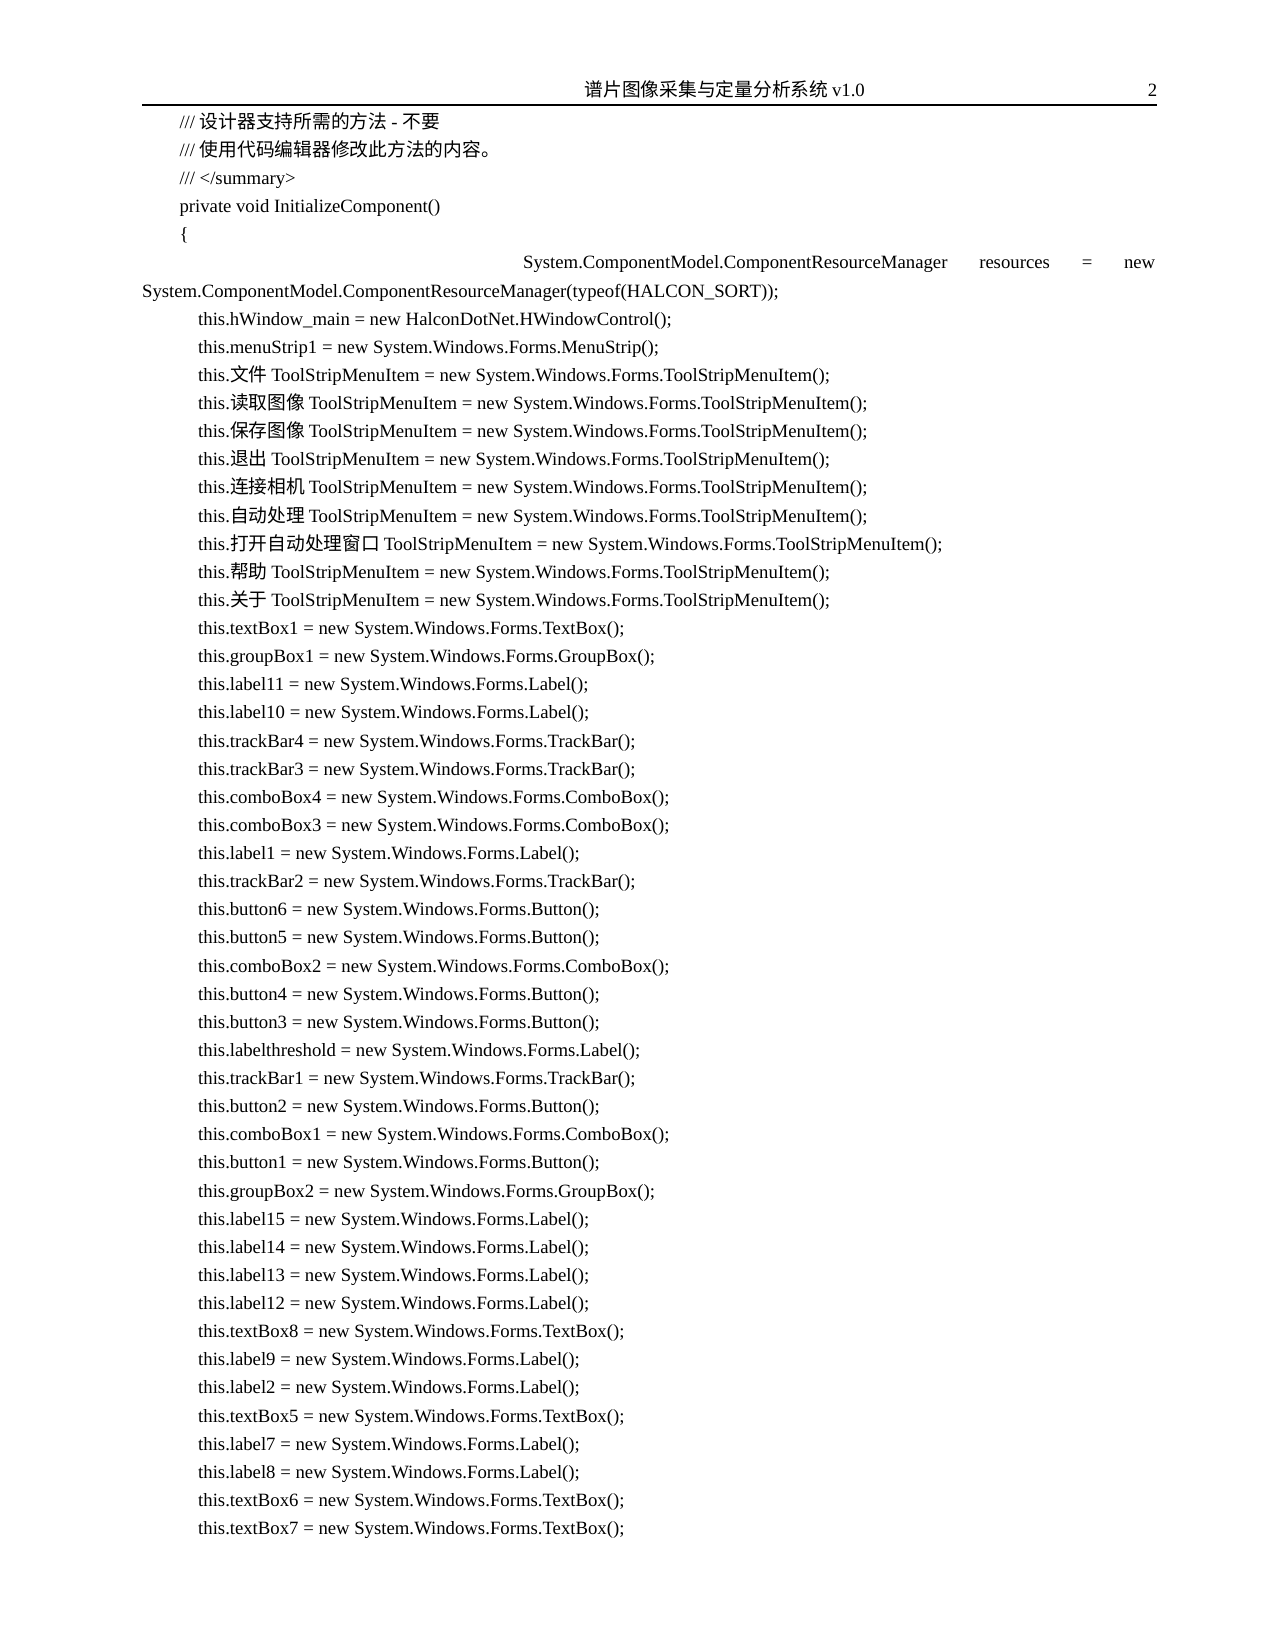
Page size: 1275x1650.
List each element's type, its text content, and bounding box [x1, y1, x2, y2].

text this.label13 = new System.Windows.Forms.Label(); [142, 1259, 1157, 1287]
text this.连接相机ToolStripMenuItem = new System.Windows.Forms.ToolStripMenuItem(); [142, 471, 1157, 499]
text this.退出ToolStripMenuItem = new System.Windows.Forms.ToolStripMenuItem(); [142, 443, 1157, 471]
text this.打开自动处理窗口ToolStripMenuItem = new System.Windows.Forms.ToolStripMenuItem(); [142, 528, 1157, 556]
text this.comboBox2 = new System.Windows.Forms.ComboBox(); [142, 949, 1157, 978]
text this.button5 = new System.Windows.Forms.Button(); [142, 921, 1157, 949]
text this.button3 = new System.Windows.Forms.Button(); [142, 1006, 1157, 1034]
text this.comboBox3 = new System.Windows.Forms.ComboBox(); [142, 809, 1157, 837]
text this.trackBar3 = new System.Windows.Forms.TrackBar(); [142, 753, 1157, 781]
text this.groupBox1 = new System.Windows.Forms.GroupBox(); [142, 640, 1157, 668]
text this.comboBox1 = new System.Windows.Forms.ComboBox(); [142, 1118, 1157, 1146]
text /// 设计器支持所需的方法 - 不要 [142, 106, 1157, 134]
text this.label2 = new System.Windows.Forms.Label(); [142, 1371, 1157, 1399]
text this.label8 = new System.Windows.Forms.Label(); [142, 1456, 1157, 1484]
text this.文件ToolStripMenuItem = new System.Windows.Forms.ToolStripMenuItem(); [142, 359, 1157, 387]
text this.textBox7 = new System.Windows.Forms.TextBox(); [142, 1512, 1157, 1540]
text this.label15 = new System.Windows.Forms.Label(); [142, 1203, 1157, 1231]
text this.保存图像ToolStripMenuItem = new System.Windows.Forms.ToolStripMenuItem(); [142, 415, 1157, 443]
text this.menuStrip1 = new System.Windows.Forms.MenuStrip(); [142, 331, 1157, 359]
text this.trackBar4 = new System.Windows.Forms.TrackBar(); [142, 724, 1157, 753]
text this.textBox6 = new System.Windows.Forms.TextBox(); [142, 1484, 1157, 1512]
text this.自动处理ToolStripMenuItem = new System.Windows.Forms.ToolStripMenuItem(); [142, 499, 1157, 528]
text /// 使用代码编辑器修改此方法的内容。 [142, 134, 1157, 162]
text private void InitializeComponent() [142, 190, 1157, 218]
text this.groupBox2 = new System.Windows.Forms.GroupBox(); [142, 1174, 1157, 1203]
text this.trackBar1 = new System.Windows.Forms.TrackBar(); [142, 1062, 1157, 1090]
text this.关于ToolStripMenuItem = new System.Windows.Forms.ToolStripMenuItem(); [142, 584, 1157, 612]
text this.button4 = new System.Windows.Forms.Button(); [142, 978, 1157, 1006]
text /// </summary> [142, 162, 1157, 190]
text this.label9 = new System.Windows.Forms.Label(); [142, 1343, 1157, 1371]
text this.label7 = new System.Windows.Forms.Label(); [142, 1428, 1157, 1456]
text this.button2 = new System.Windows.Forms.Button(); [142, 1090, 1157, 1118]
text this.textBox1 = new System.Windows.Forms.TextBox(); [142, 612, 1157, 640]
text this.button1 = new System.Windows.Forms.Button(); [142, 1146, 1157, 1174]
text this.label11 = new System.Windows.Forms.Label(); [142, 668, 1157, 696]
text this.hWindow_main = new HalconDotNet.HWindowControl(); [142, 303, 1157, 331]
text this.读取图像ToolStripMenuItem = new System.Windows.Forms.ToolStripMenuItem(); [142, 387, 1157, 415]
text this.comboBox4 = new System.Windows.Forms.ComboBox(); [142, 781, 1157, 809]
text System.ComponentModel.ComponentResourceManager resources = new System.ComponentModel.ComponentResourceManager(typeof(HALCON_SORT)); [142, 246, 1157, 303]
text { [142, 218, 1157, 246]
text this.button6 = new System.Windows.Forms.Button(); [142, 893, 1157, 921]
text this.label10 = new System.Windows.Forms.Label(); [142, 696, 1157, 724]
text this.textBox5 = new System.Windows.Forms.TextBox(); [142, 1399, 1157, 1428]
text this.帮助ToolStripMenuItem = new System.Windows.Forms.ToolStripMenuItem(); [142, 556, 1157, 584]
text this.textBox8 = new System.Windows.Forms.TextBox(); [142, 1315, 1157, 1343]
text this.labelthreshold = new System.Windows.Forms.Label(); [142, 1034, 1157, 1062]
text this.trackBar2 = new System.Windows.Forms.TrackBar(); [142, 865, 1157, 893]
text this.label12 = new System.Windows.Forms.Label(); [142, 1287, 1157, 1315]
text this.label14 = new System.Windows.Forms.Label(); [142, 1231, 1157, 1259]
text this.label1 = new System.Windows.Forms.Label(); [142, 837, 1157, 865]
